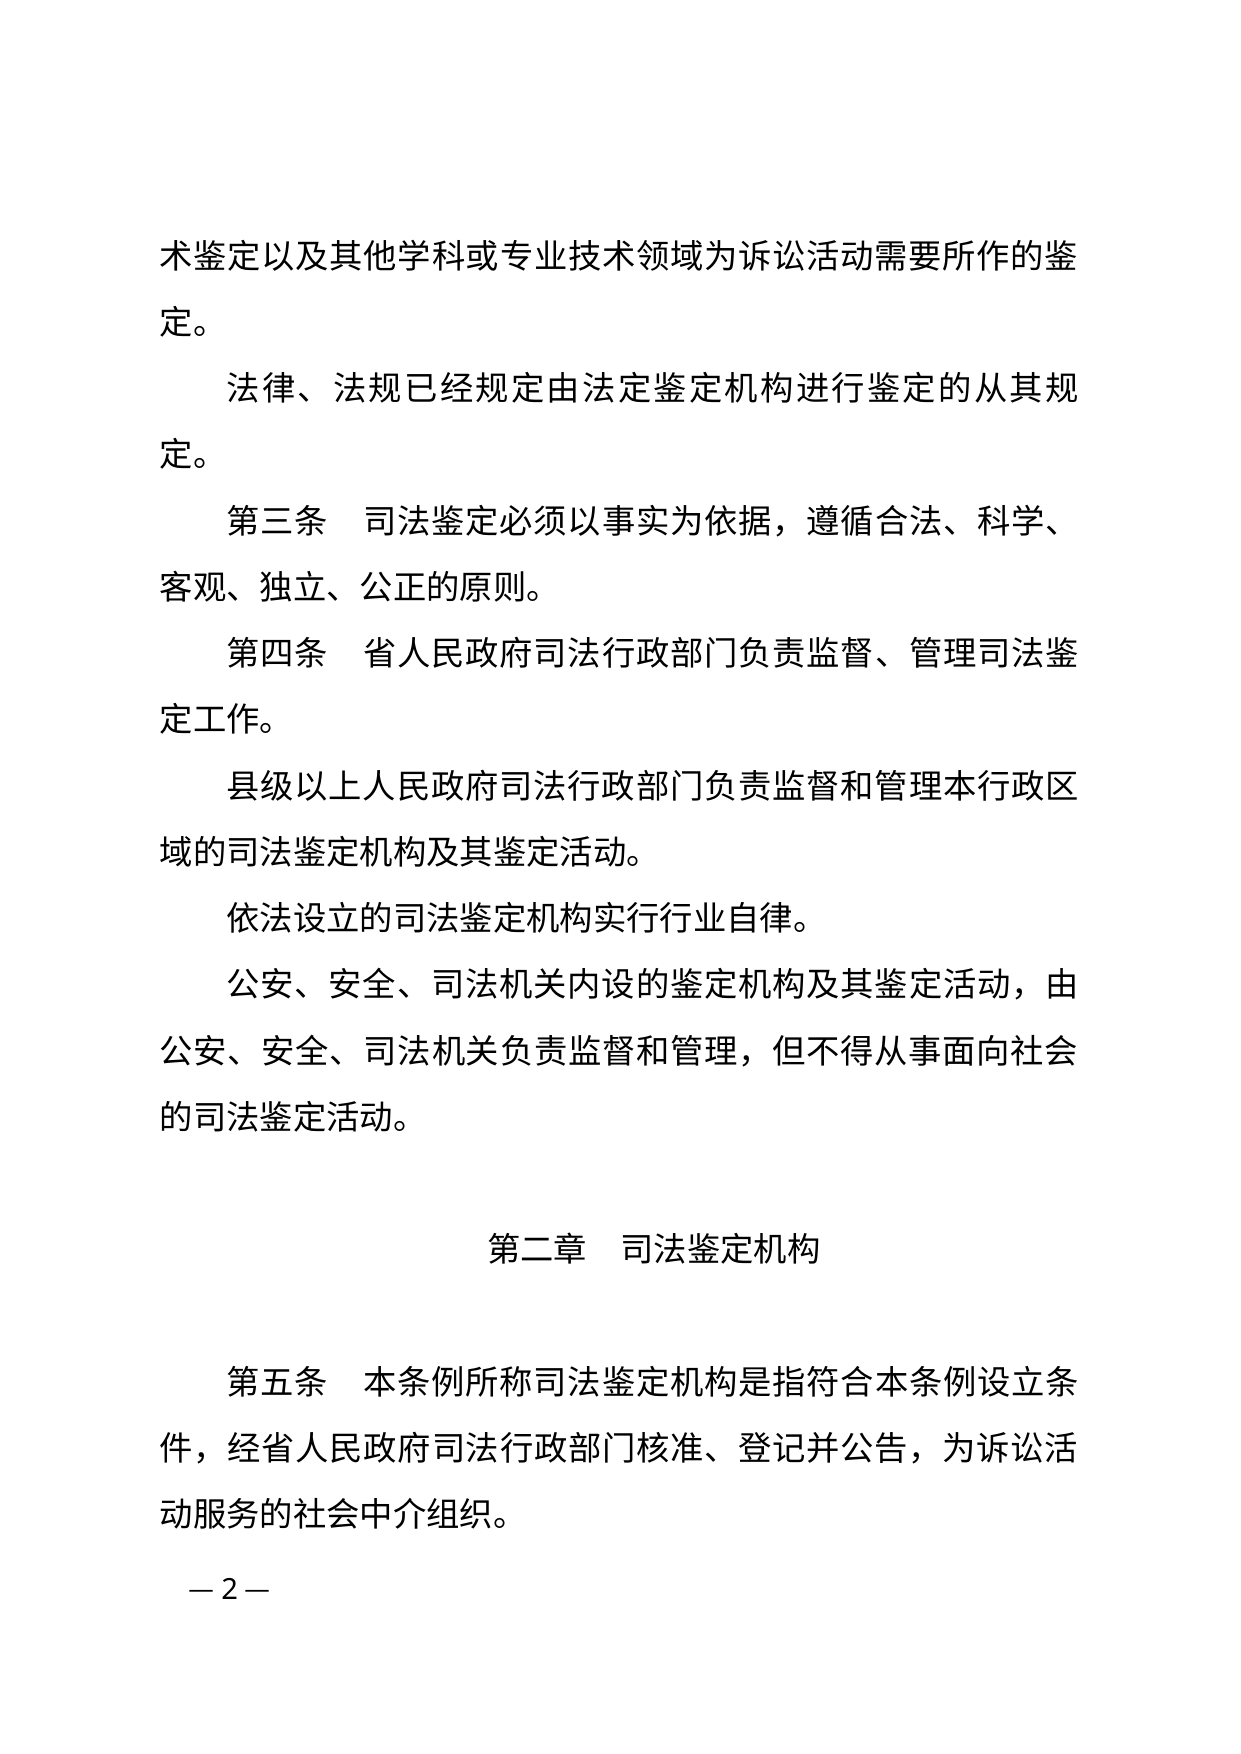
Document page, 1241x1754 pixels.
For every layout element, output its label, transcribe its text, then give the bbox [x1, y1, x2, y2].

text 县级以上人民政府司法行政部门负责监督和管理本行政区域的司法鉴定机构及其鉴定活动。 [159, 750, 1081, 883]
text 法律、法规已经规定由法定鉴定机构进行鉴定的从其规定。 [159, 353, 1081, 485]
text 第四条 省人民政府司法行政部门负责监督、管理司法鉴定工作。 [159, 618, 1081, 750]
text 第五条 本条例所称司法鉴定机构是指符合本条例设立条件，经省人民政府司法行政部门核准、登记并公告，为诉讼活动服务的社会中介组织。 [159, 1347, 1081, 1545]
text 第三条 司法鉴定必须以事实为依据，遵循合法、科学、客观、独立、公正的原则。 [159, 485, 1081, 618]
text 依法设立的司法鉴定机构实行行业自律。 [159, 883, 1081, 949]
text 第二章 司法鉴定机构 [159, 1214, 1081, 1280]
text 公安、安全、司法机关内设的鉴定机构及其鉴定活动，由公安、安全、司法机关负责监督和管理，但不得从事面向社会的司法鉴定活动。 [159, 949, 1081, 1148]
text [159, 220, 1081, 353]
